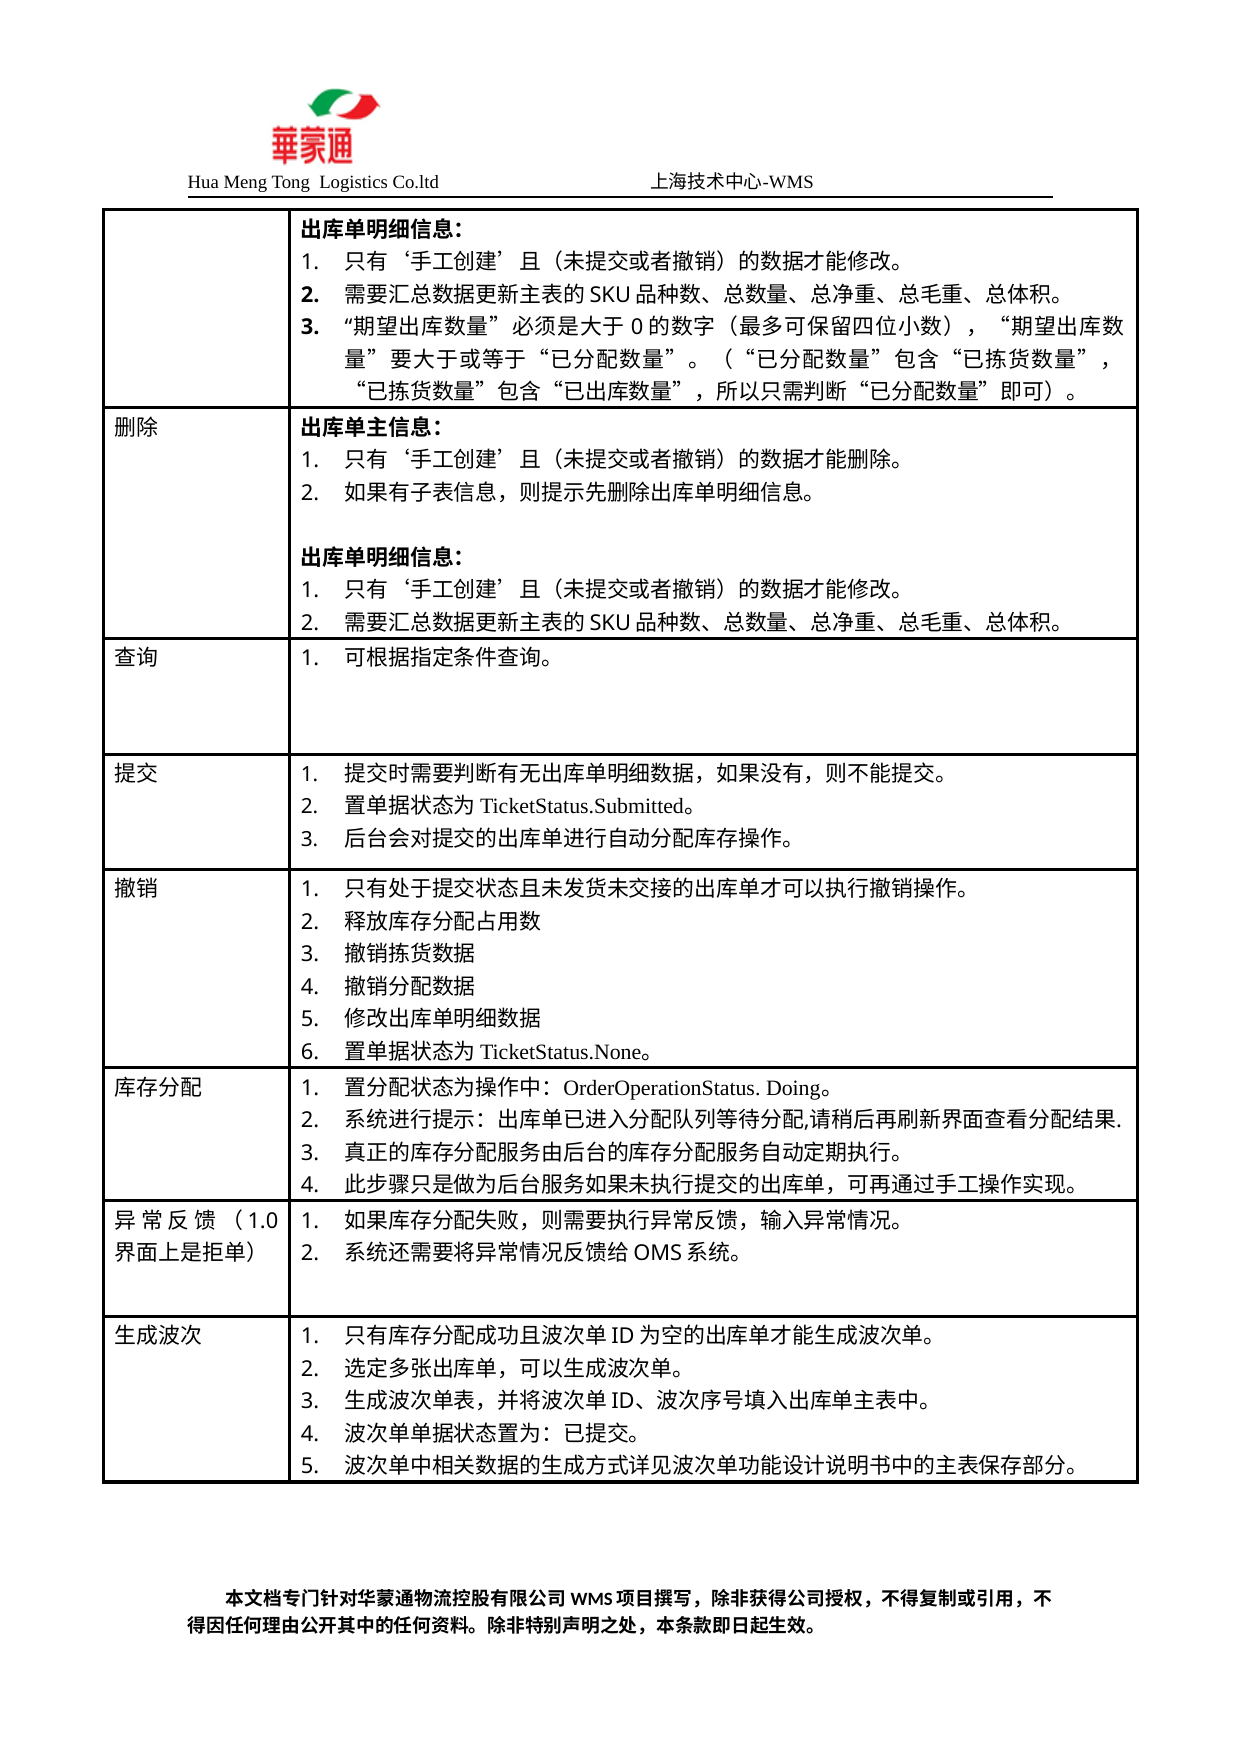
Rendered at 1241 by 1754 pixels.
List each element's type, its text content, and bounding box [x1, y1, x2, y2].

picture [187, 88, 463, 167]
table_cell 删除 [105, 409, 288, 637]
table_cell 只有处于提交状态且未发货未交接的出库单才可以执行撤销操作。 释放库存分配占用数 撤销拣货数据 撤销分配数据 修改出库单明细数据 置单据状态为TicketStatus.None。 [291, 871, 1136, 1066]
table_cell 修改 [105, 211, 288, 406]
table_cell 库存分配 [105, 1069, 288, 1199]
table_cell 置分配状态为操作中：OrderOperationStatus. Doing。 系统进行提示：出库单已进入分配队列等待分配,请稍后再刷新界面查看分配结果. 真正的库存分配服务由后台的库存分配服务自动定期执行。 此步骤只是做为后台服务如果未执行提交的出库单，可再通过手工操作实现。 [291, 1069, 1136, 1199]
table_cell 撤销 [105, 871, 288, 1066]
table_cell 可根据指定条件查询。 [291, 640, 1136, 752]
table_cell 出库单主信息： 只有‘手工创建’且（未提交或者撤销）的数据才能删除。 如果有子表信息，则提示先删除出库单明细信息。 出库单明细信息： 只有‘手工创建’且（未提交或者撤销）的数据才能修改。 需要汇总数据更新主表的SKU品种数、总数量、总净重、总毛重、总体积。 [291, 409, 1136, 637]
table_cell 生成波次 [105, 1318, 288, 1480]
table_cell 提交时需要判断有无出库单明细数据，如果没有，则不能提交。 置单据状态为TicketStatus.Submitted。 后台会对提交的出库单进行自动分配库存操作。 [291, 756, 1136, 868]
table_cell 查询 [105, 640, 288, 752]
table_cell 只有库存分配成功且波次单ID为空的出库单才能生成波次单。 选定多张出库单，可以生成波次单。 生成波次单表，并将波次单ID、波次序号填入出库单主表中。 波次单单据状态置为：已提交。 波次单中相关数据的生成方式详见波次单功能设计说明书中的主表保存部分。 [291, 1318, 1136, 1480]
table_cell 异常反馈（1.0界面上是拒单） [105, 1202, 288, 1315]
table_cell 提交 [105, 756, 288, 868]
table_cell 如果库存分配失败，则需要执行异常反馈，输入异常情况。 系统还需要将异常情况反馈给OMS系统。 [291, 1202, 1136, 1315]
